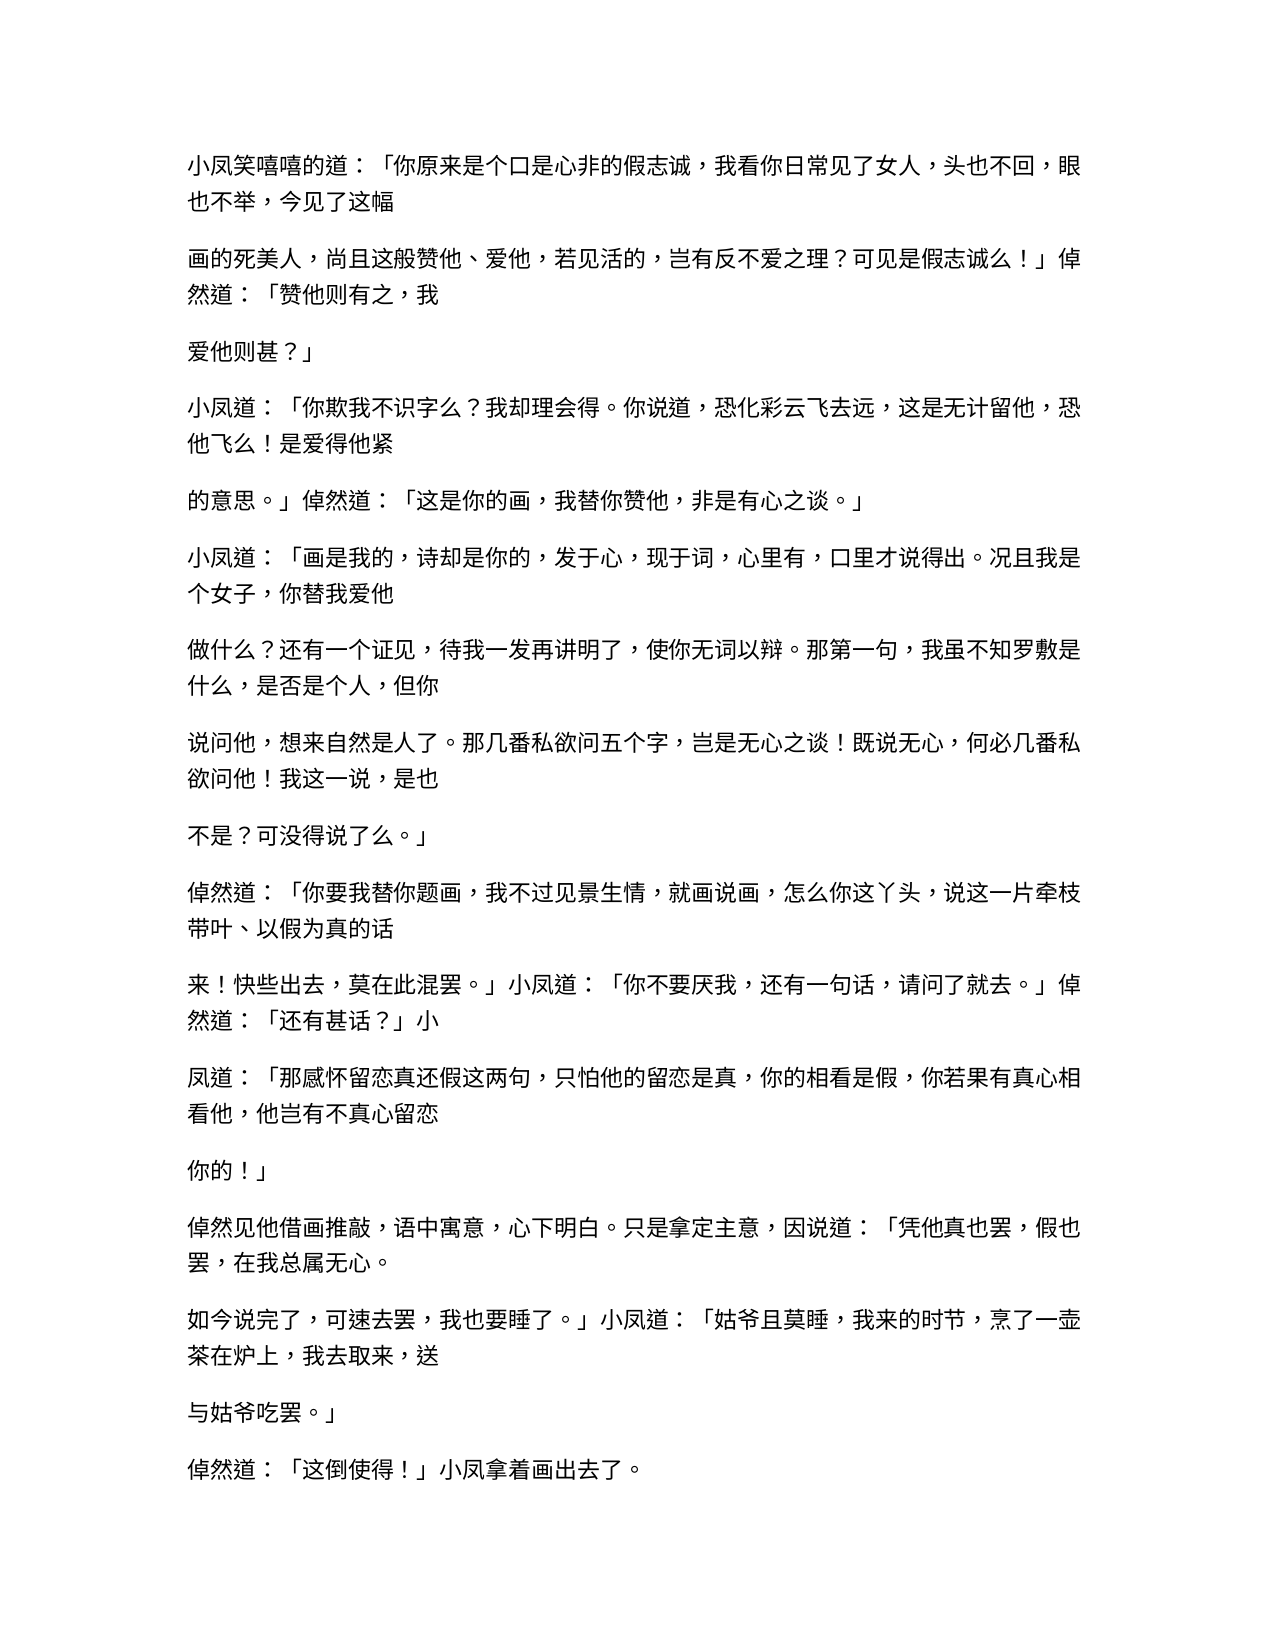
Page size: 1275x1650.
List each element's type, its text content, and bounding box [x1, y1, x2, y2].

text 你的！」 [187, 1155, 1087, 1186]
text 说问他，想来自然是人了。那几番私欲问五个字，岂是无心之谈！既说无心，何必几番私欲问他！我这一说，是也 [187, 727, 1087, 794]
text 小凤道：「你欺我不识字么？我却理会得。你说道，恐化彩云飞去远，这是无计留他，恐他飞么！是爱得他紧 [187, 392, 1087, 459]
text 如今说完了，可速去罢，我也要睡了。」小凤道：「姑爷且莫睡，我来的时节，烹了一壶茶在炉上，我去取来，送 [187, 1304, 1087, 1371]
text 的意思。」倬然道：「这是你的画，我替你赞他，非是有心之谈。」 [187, 485, 1087, 516]
text 画的死美人，尚且这般赞他、爱他，若见活的，岂有反不爱之理？可见是假志诚么！」倬然道：「赞他则有之，我 [187, 243, 1087, 310]
text 做什么？还有一个证见，待我一发再讲明了，使你无词以辩。那第一句，我虽不知罗敷是什么，是否是个人，但你 [187, 634, 1087, 702]
text 与姑爷吃罢。」 [187, 1397, 1087, 1428]
text 小凤笑嘻嘻的道：「你原来是个口是心非的假志诚，我看你日常见了女人，头也不回，眼也不举，今见了这幅 [187, 150, 1087, 217]
text 倬然道：「你要我替你题画，我不过见景生情，就画说画，怎么你这丫头，说这一片牵枝带叶、以假为真的话 [187, 877, 1087, 944]
text 不是？可没得说了么。」 [187, 820, 1087, 851]
text 凤道：「那感怀留恋真还假这两句，只怕他的留恋是真，你的相看是假，你若果有真心相看他，他岂有不真心留恋 [187, 1062, 1087, 1129]
text 来！快些出去，莫在此混罢。」小凤道：「你不要厌我，还有一句话，请问了就去。」倬然道：「还有甚话？」小 [187, 969, 1087, 1036]
text 倬然道：「这倒使得！」小凤拿着画出去了。 [187, 1454, 1087, 1485]
text 倬然见他借画推敲，语中寓意，心下明白。只是拿定主意，因说道：「凭他真也罢，假也罢，在我总属无心。 [187, 1211, 1087, 1279]
text 爱他则甚？」 [187, 335, 1087, 367]
text 小凤道：「画是我的，诗却是你的，发于心，现于词，心里有，口里才说得出。况且我是个女子，你替我爱他 [187, 542, 1087, 609]
